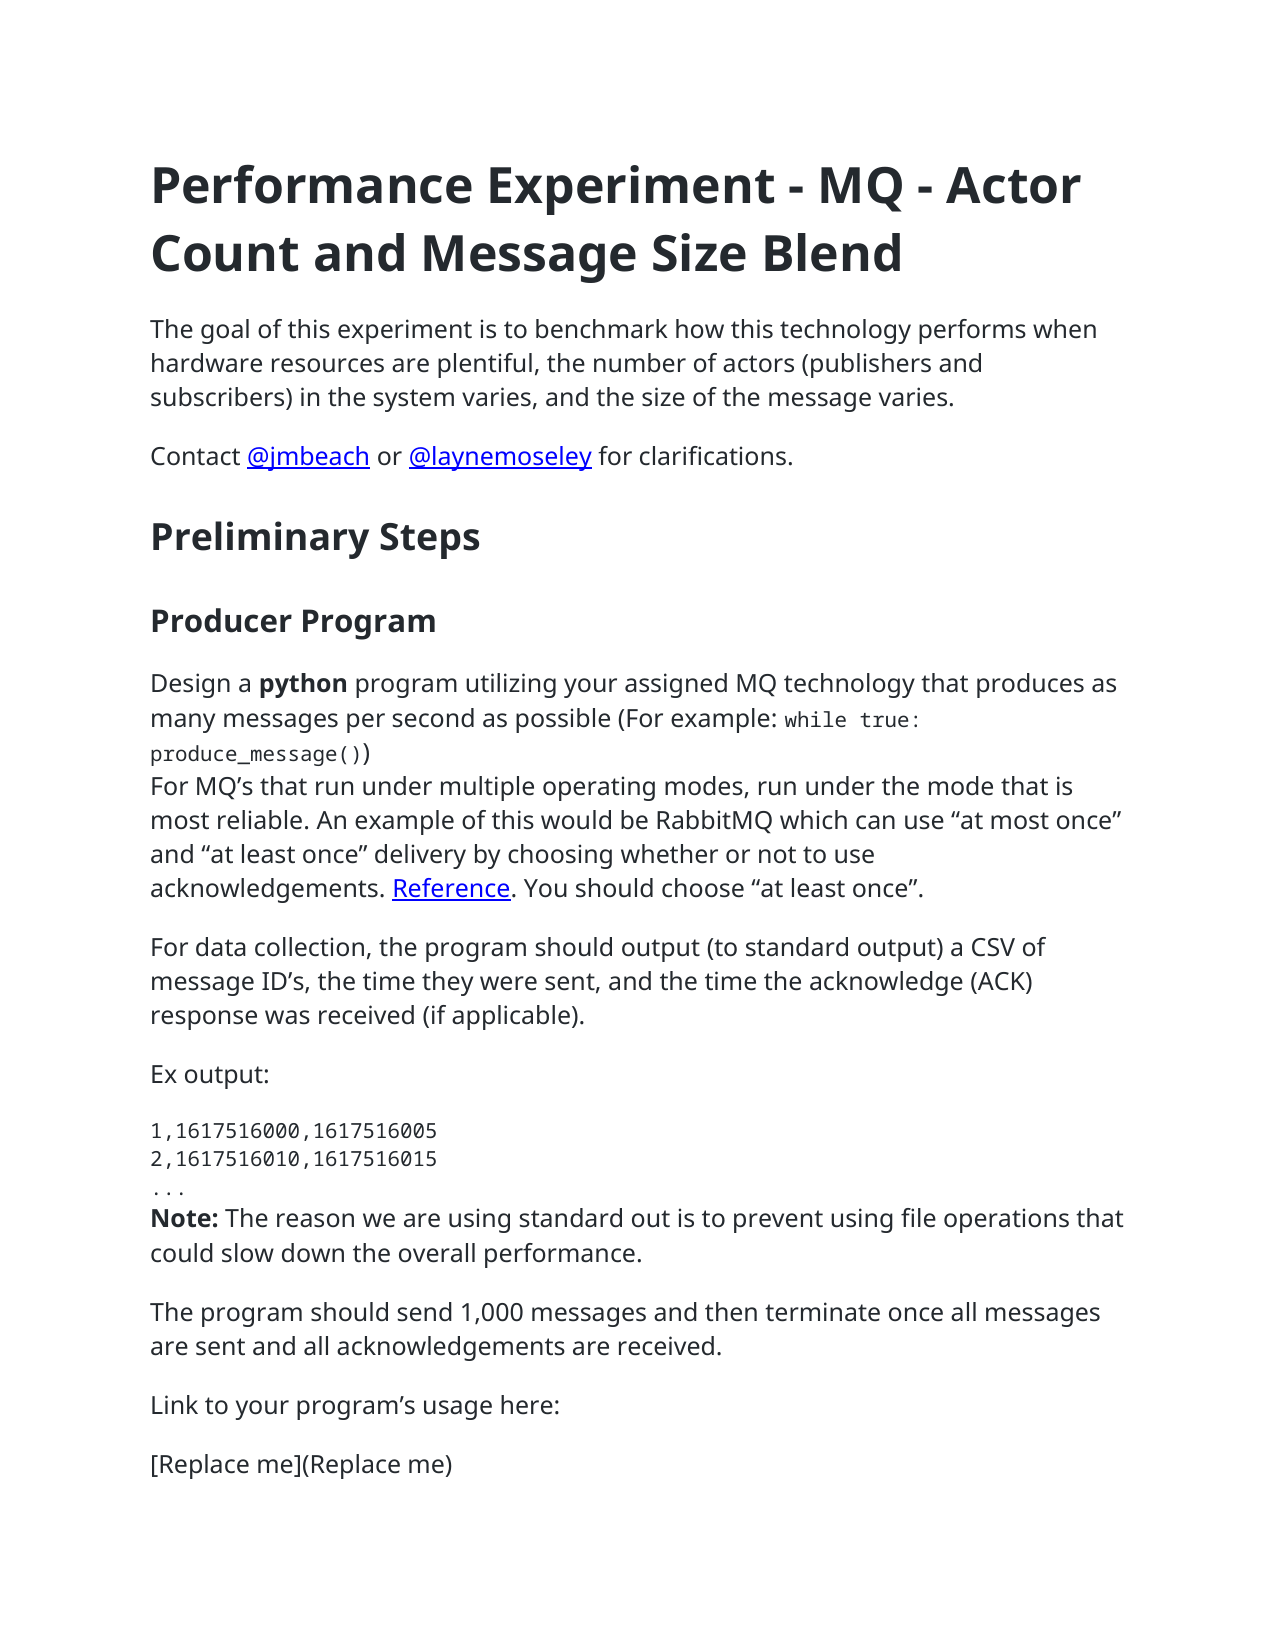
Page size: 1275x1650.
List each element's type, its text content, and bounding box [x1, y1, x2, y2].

text Contact @jmbeach or @laynemoseley for clarifications. [150, 438, 1125, 472]
text Preliminary Steps [150, 510, 1125, 561]
text Design a python program utilizing your assigned MQ technology that produces as many messages per second as possible (For example: while true: produce_message()) [150, 666, 1125, 768]
text For MQ’s that run under multiple operating modes, run under the mode that is most reliable. An example of this would be RabbitMQ which can use “at most once” and “at least once” delivery by choosing whether or not to use acknowledgements. Reference. You should choose “at least once”. [150, 768, 1125, 904]
text Performance Experiment - MQ - Actor Count and Message Size Blend [150, 150, 1125, 286]
text The program should send 1,000 messages and then terminate once all messages are sent and all acknowledgements are received. [150, 1294, 1125, 1362]
text Producer Program [150, 598, 1125, 641]
text [Replace me](Replace me) [150, 1446, 1125, 1481]
text Ex output: [150, 1057, 1125, 1091]
text Note: The reason we are using standard out is to prevent using file operations that could slow down the overall performance. [150, 1201, 1125, 1269]
text For data collection, the program should output (to standard output) a CSV of message ID’s, the time they were sent, and the time the acknowledge (ACK) response was received (if applicable). [150, 929, 1125, 1032]
text The goal of this experiment is to benchmark how this technology performs when hardware resources are plentiful, the number of actors (publishers and subscribers) in the system varies, and the size of the message varies. [150, 311, 1125, 413]
text 2,1617516010,1617516015 [150, 1144, 1125, 1173]
text Link to your program’s usage here: [150, 1387, 1125, 1421]
text ... [150, 1173, 1125, 1201]
text 1,1617516000,1617516005 [150, 1116, 1125, 1144]
